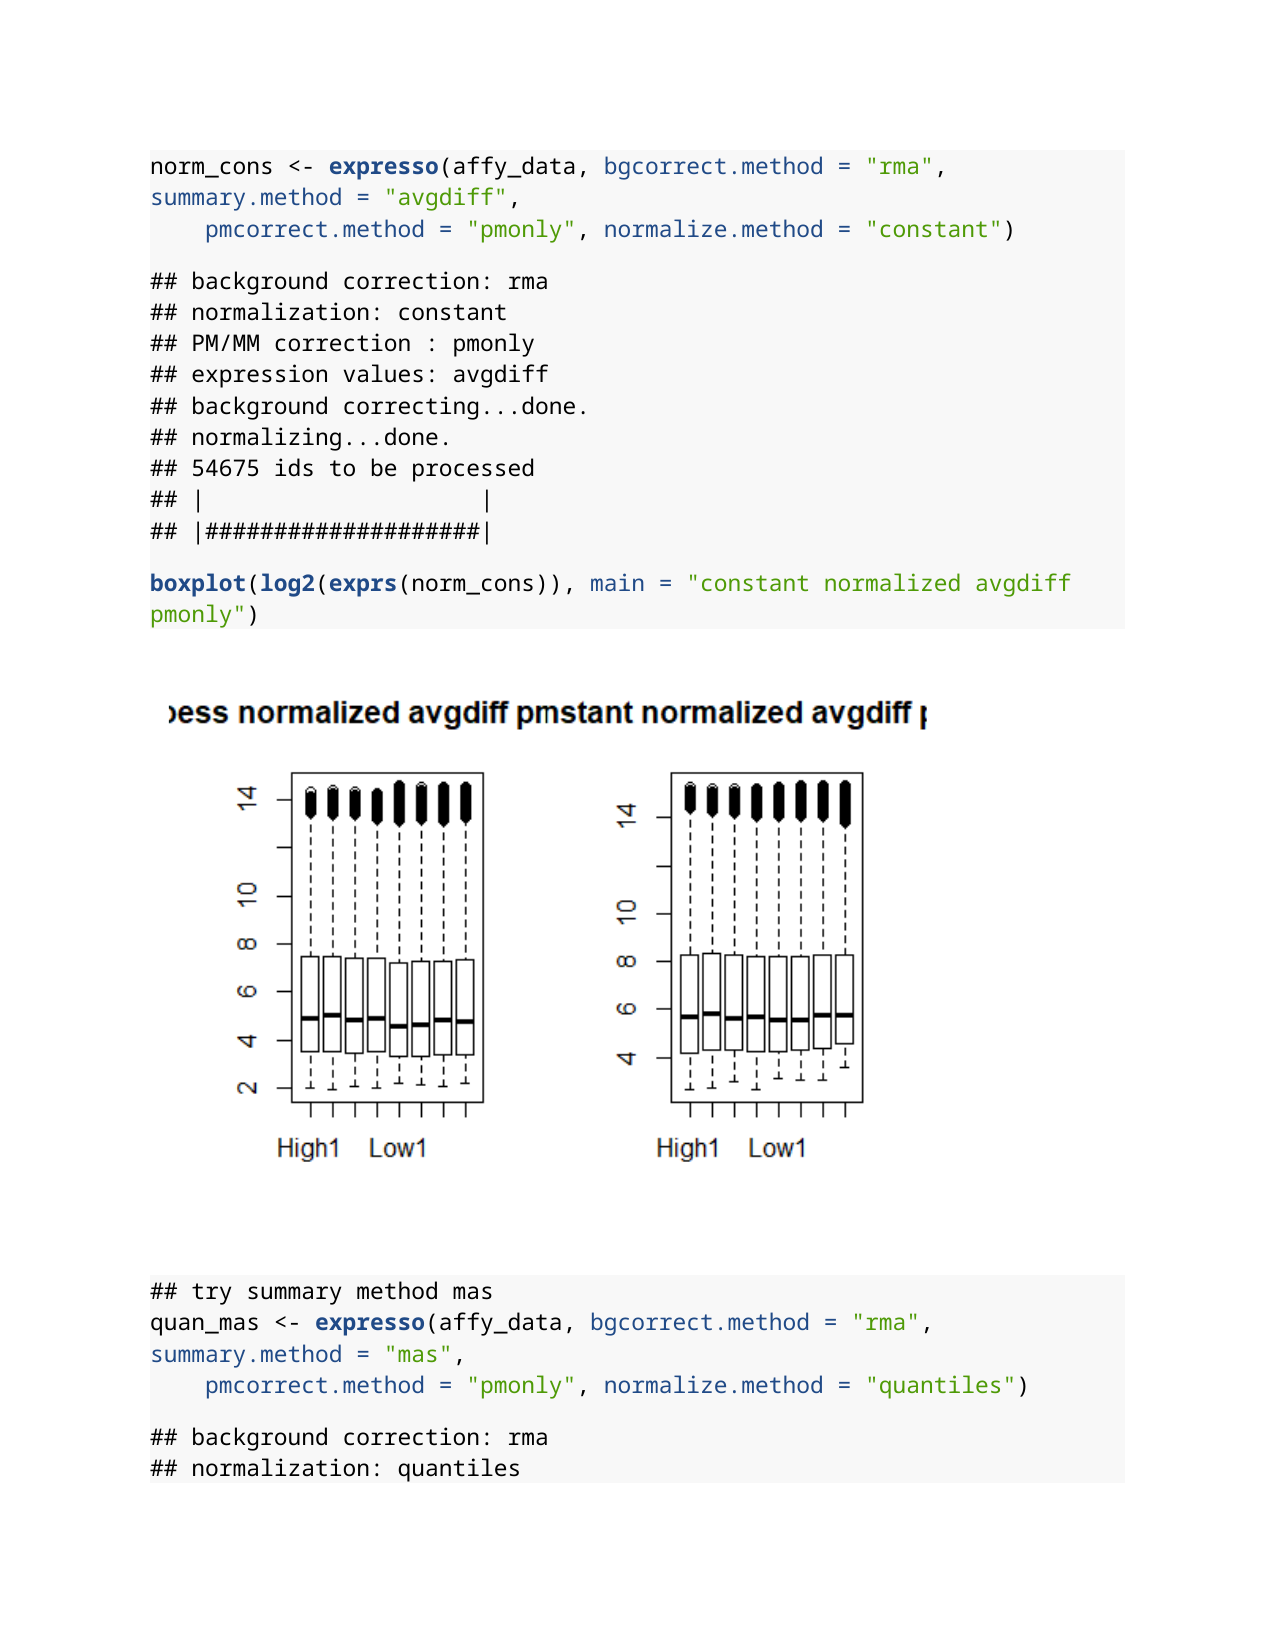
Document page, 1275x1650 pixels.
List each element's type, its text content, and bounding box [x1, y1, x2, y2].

text ## try summary method mas quan_mas <- expresso(affy_data, bgcorrect.method = "rma", summary.method = "mas", pmcorrect.method = "pmonly", normalize.method = "quantiles") [466, 1275, 1125, 1400]
text ## background correction: rma ## normalization: constant ## PM/MM correction : pmonly ## expression values: avgdiff ## background correcting...done. ## normalizing...done. ## 54675 ids to be processed ## | | ## |####################| [150, 264, 1125, 546]
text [150, 150, 1125, 244]
picture [168, 650, 927, 1257]
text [150, 1421, 1125, 1483]
text boxplot(log2(exprs(norm_cons)), main = "constant normalized avgdiff pmonly") [260, 567, 1125, 629]
